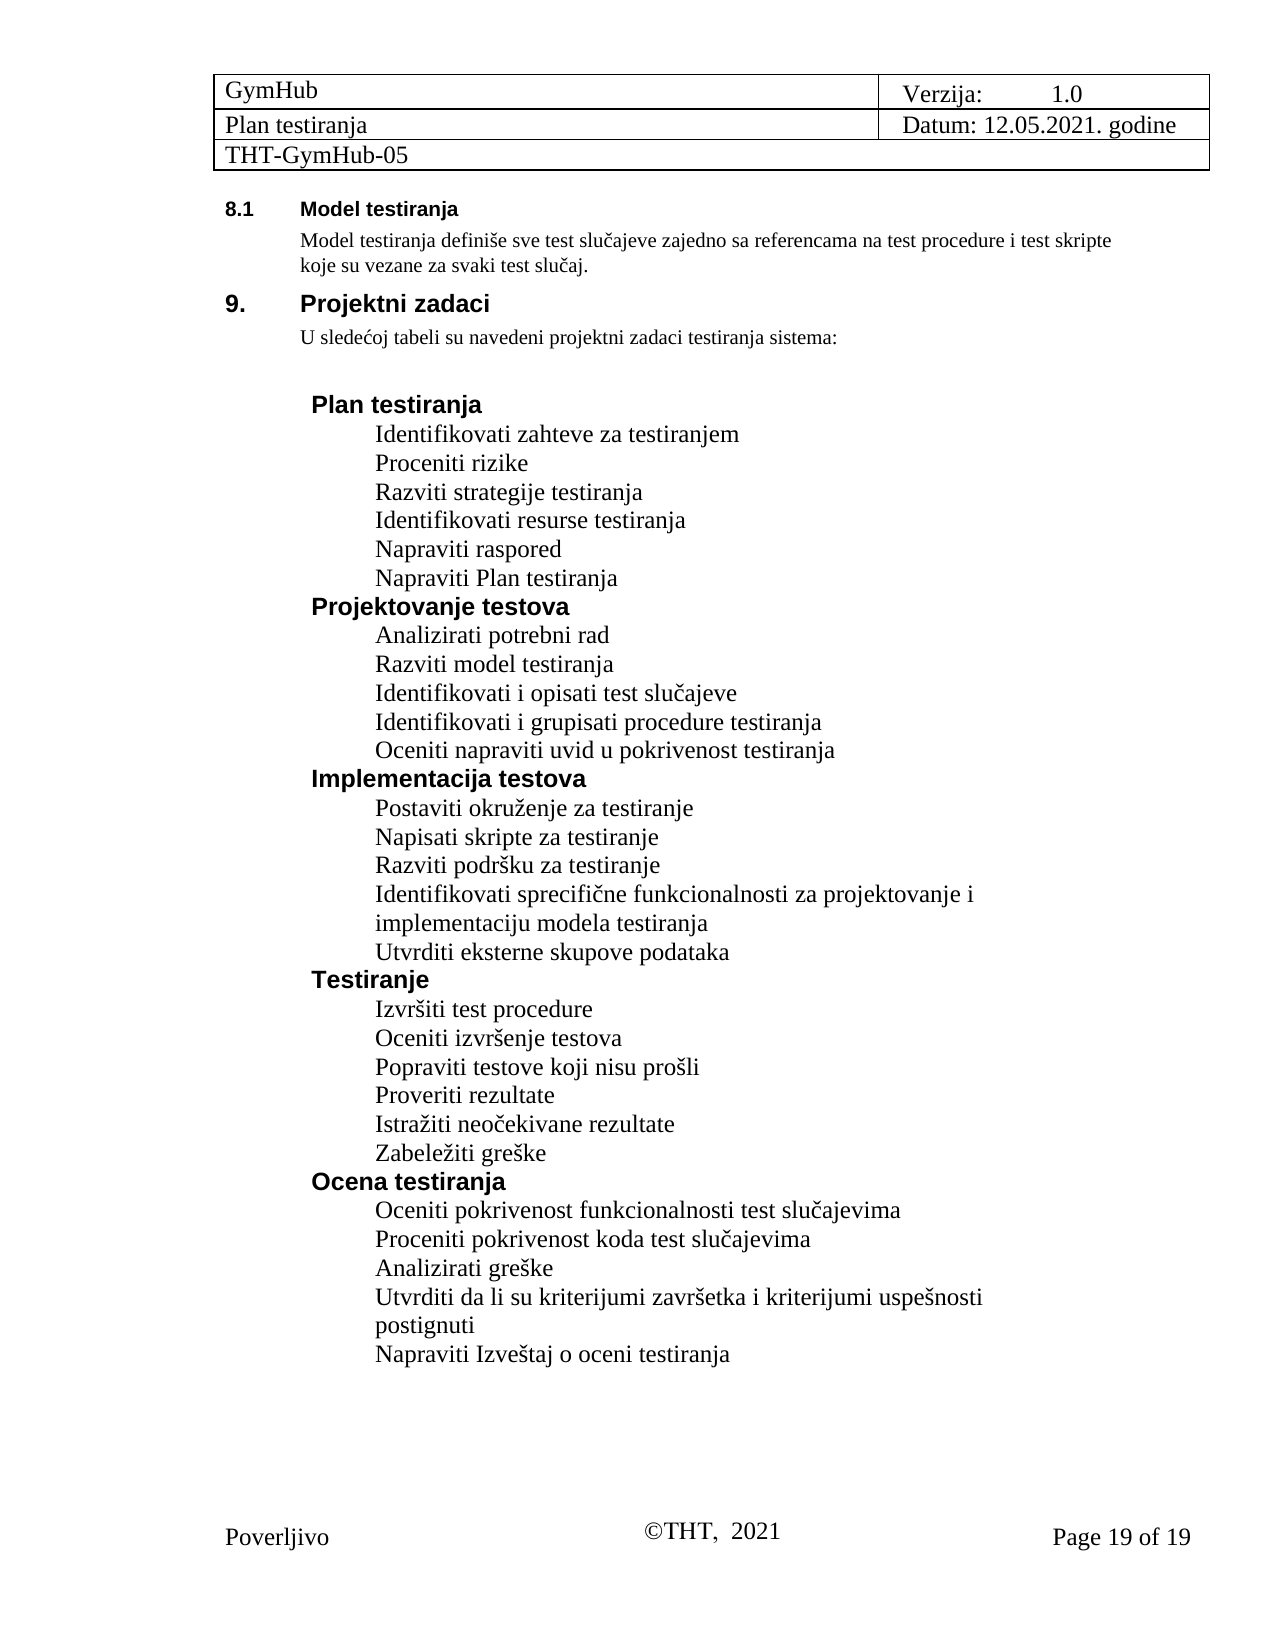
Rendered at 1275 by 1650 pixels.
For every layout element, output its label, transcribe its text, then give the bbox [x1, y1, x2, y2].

table_cell Postaviti okruženje za testiranje [300, 793, 1020, 822]
table_cell Projektovanje testova [300, 592, 1020, 620]
table_cell Razviti podršku za testiranje [300, 850, 1020, 879]
table_cell Identifikovati sprecifične funkcionalnosti za projektovanje i implementaciju modela testiranja [300, 879, 1020, 937]
table_cell Izvršiti test procedure [300, 994, 1020, 1023]
subtitle Projektni zadaci [225, 289, 1125, 318]
table_cell Razviti strategije testiranja [300, 477, 1020, 505]
table_cell Analizirati potrebni rad [300, 620, 1020, 649]
table_cell Proceniti rizike [300, 448, 1020, 477]
table_cell Ocena testiranja [300, 1167, 1020, 1195]
table_cell Analizirati greške [300, 1253, 1020, 1282]
subtitle Model testiranja [225, 195, 1125, 220]
table_cell Zabeležiti greške [300, 1138, 1020, 1167]
table_cell Identifikovati i opisati test slučajeve [300, 678, 1020, 707]
table_cell Identifikovati zahteve za testiranjem [300, 419, 1020, 448]
table_cell Napraviti Izveštaj o oceni testiranja [300, 1339, 1020, 1368]
text U sledećoj tabeli su navedeni projektni zadaci testiranja sistema: [300, 324, 1125, 349]
table_cell Testiranje [300, 965, 1020, 994]
table_cell Identifikovati resurse testiranja [300, 505, 1020, 534]
table_header Plan testiranja [300, 390, 1020, 419]
table_cell Proveriti rezultate [300, 1080, 1020, 1109]
table_cell Identifikovati i grupisati procedure testiranja [300, 707, 1020, 735]
text Model testiranja definiše sve test slučajeve zajedno sa referencama na test procedure i test skripte koje su vezane za svaki test slučaj. [300, 227, 1125, 277]
table_cell Napisati skripte za testiranje [300, 822, 1020, 850]
table_cell Napraviti Plan testiranja [300, 563, 1020, 592]
table_cell Oceniti napraviti uvid u pokrivenost testiranja [300, 735, 1020, 764]
table_cell Implementacija testova [300, 764, 1020, 793]
table_cell Oceniti izvršenje testova [300, 1023, 1020, 1052]
table_cell Istražiti neočekivane rezultate [300, 1109, 1020, 1138]
table_cell Popraviti testove koji nisu prošli [300, 1052, 1020, 1080]
table_cell Utvrditi eksterne skupove podataka [300, 937, 1020, 965]
table_cell Utvrditi da li su kriterijumi završetka i kriterijumi uspešnosti postignuti [300, 1282, 1020, 1339]
table_cell Oceniti pokrivenost funkcionalnosti test slučajevima [300, 1195, 1020, 1224]
table_cell Proceniti pokrivenost koda test slučajevima [300, 1224, 1020, 1253]
table_cell Razviti model testiranja [300, 649, 1020, 678]
table_cell Napraviti raspored [300, 534, 1020, 563]
